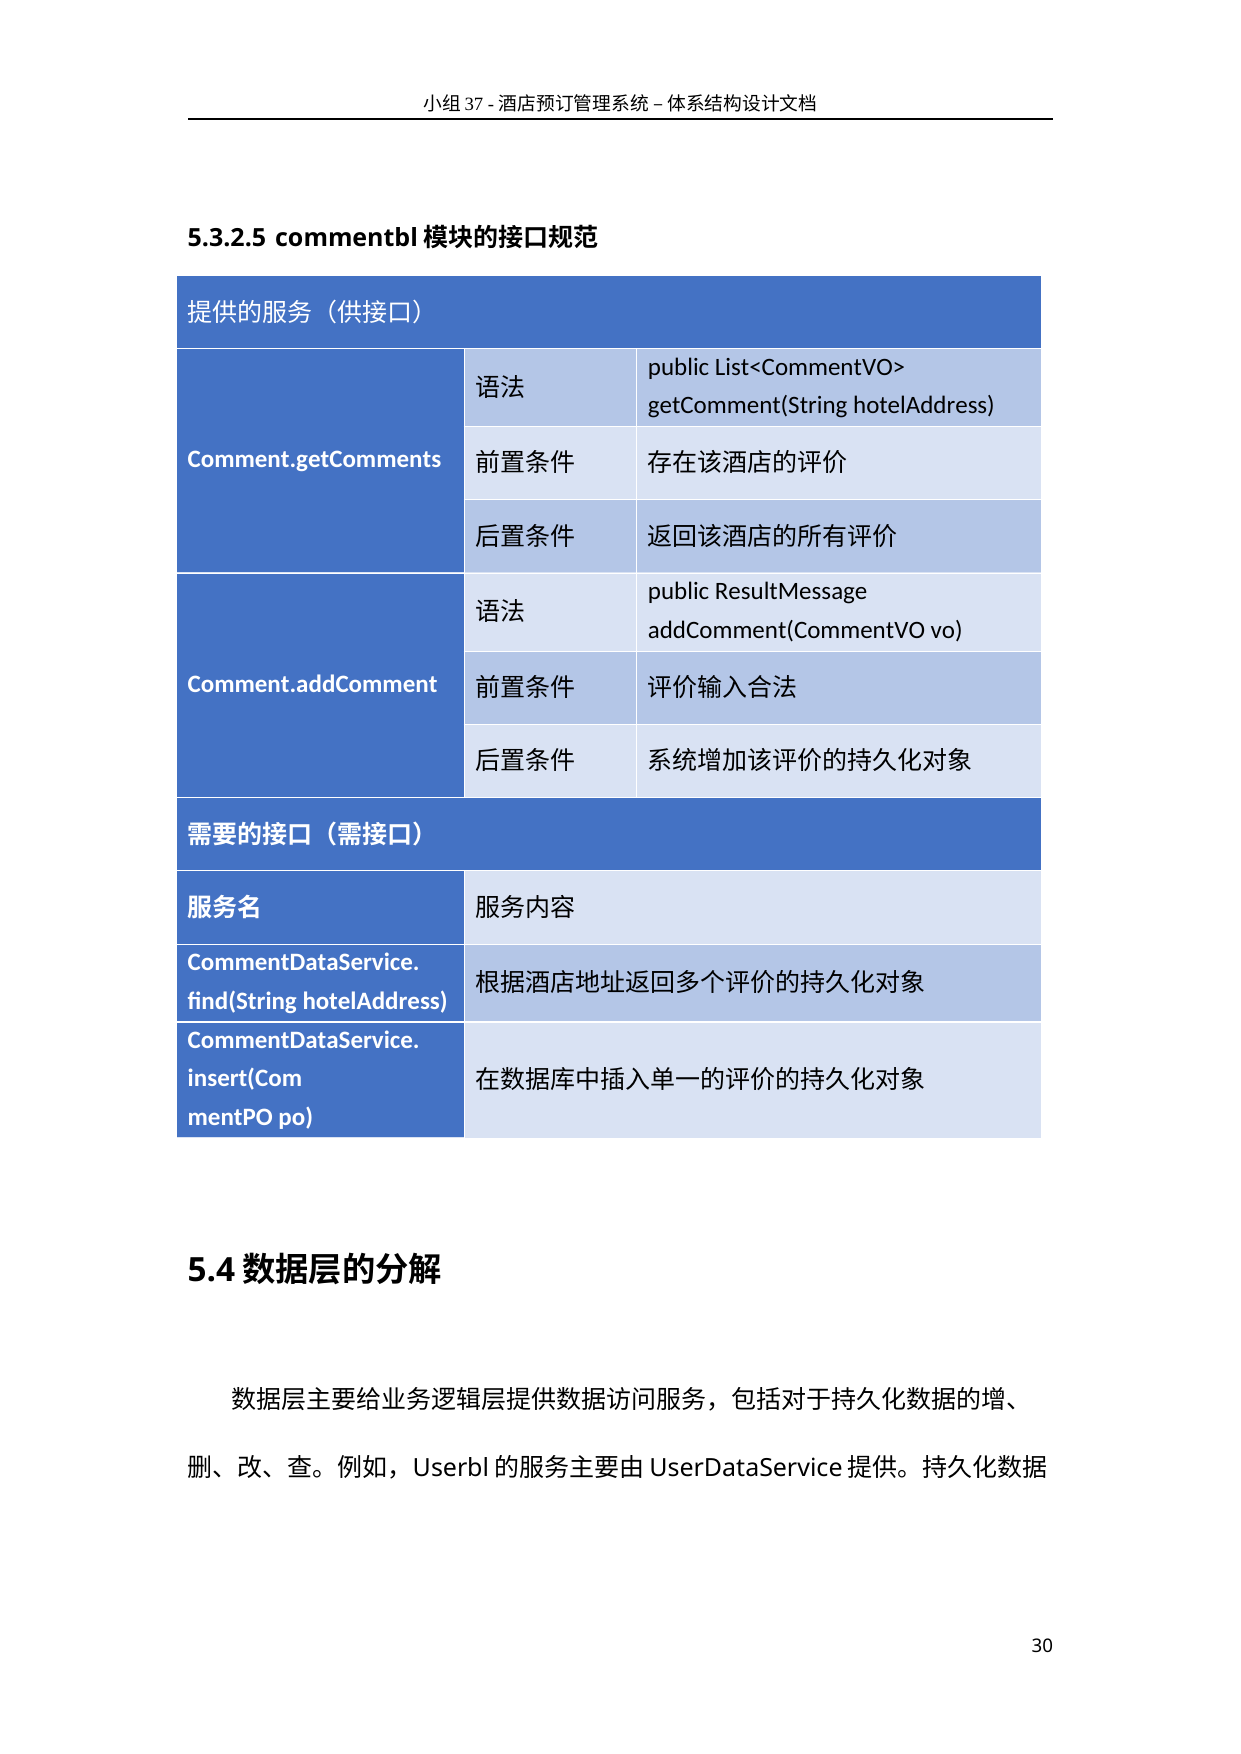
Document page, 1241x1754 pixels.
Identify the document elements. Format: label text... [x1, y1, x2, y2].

table_cell 前置条件 [465, 427, 636, 499]
table_cell 在数据库中插入单一的评价的持久化对象 [465, 1023, 1041, 1137]
table_cell public ResultMessage addComment(CommentVO vo) [637, 574, 1041, 651]
table_cell 后置条件 [465, 500, 636, 572]
table_cell CommentDataService. find(String hotelAddress) [177, 945, 464, 1021]
table_cell 系统增加该评价的持久化对象 [637, 725, 1041, 797]
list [187, 1364, 1053, 1500]
list commentbl模块的接口规范 [187, 202, 1053, 270]
table_cell 评价输入合法 [637, 652, 1041, 724]
table_cell 服务内容 [465, 871, 1041, 944]
table_cell Comment.getComments [177, 349, 464, 572]
subtitle 5.4数据层的分解 [187, 1233, 1053, 1301]
table_cell 返回该酒店的所有评价 [637, 500, 1041, 572]
table_cell 后置条件 [465, 725, 636, 797]
table_cell 语法 [465, 349, 636, 426]
table_cell 存在该酒店的评价 [637, 427, 1041, 499]
table_cell public List<CommentVO> getComment(String hotelAddress) [637, 349, 1041, 426]
table_header 提供的服务（供接口） [177, 276, 1041, 348]
table_cell 需要的接口（需接口） [177, 798, 1041, 870]
table_cell 服务名 [177, 871, 464, 944]
table_cell Comment.addComment [177, 574, 464, 797]
table_cell 根据酒店地址返回多个评价的持久化对象 [465, 945, 1041, 1021]
table_cell 语法 [465, 574, 636, 651]
table_cell 前置条件 [465, 652, 636, 724]
table_cell CommentDataService. insert(Com mentPO po) [177, 1023, 464, 1137]
